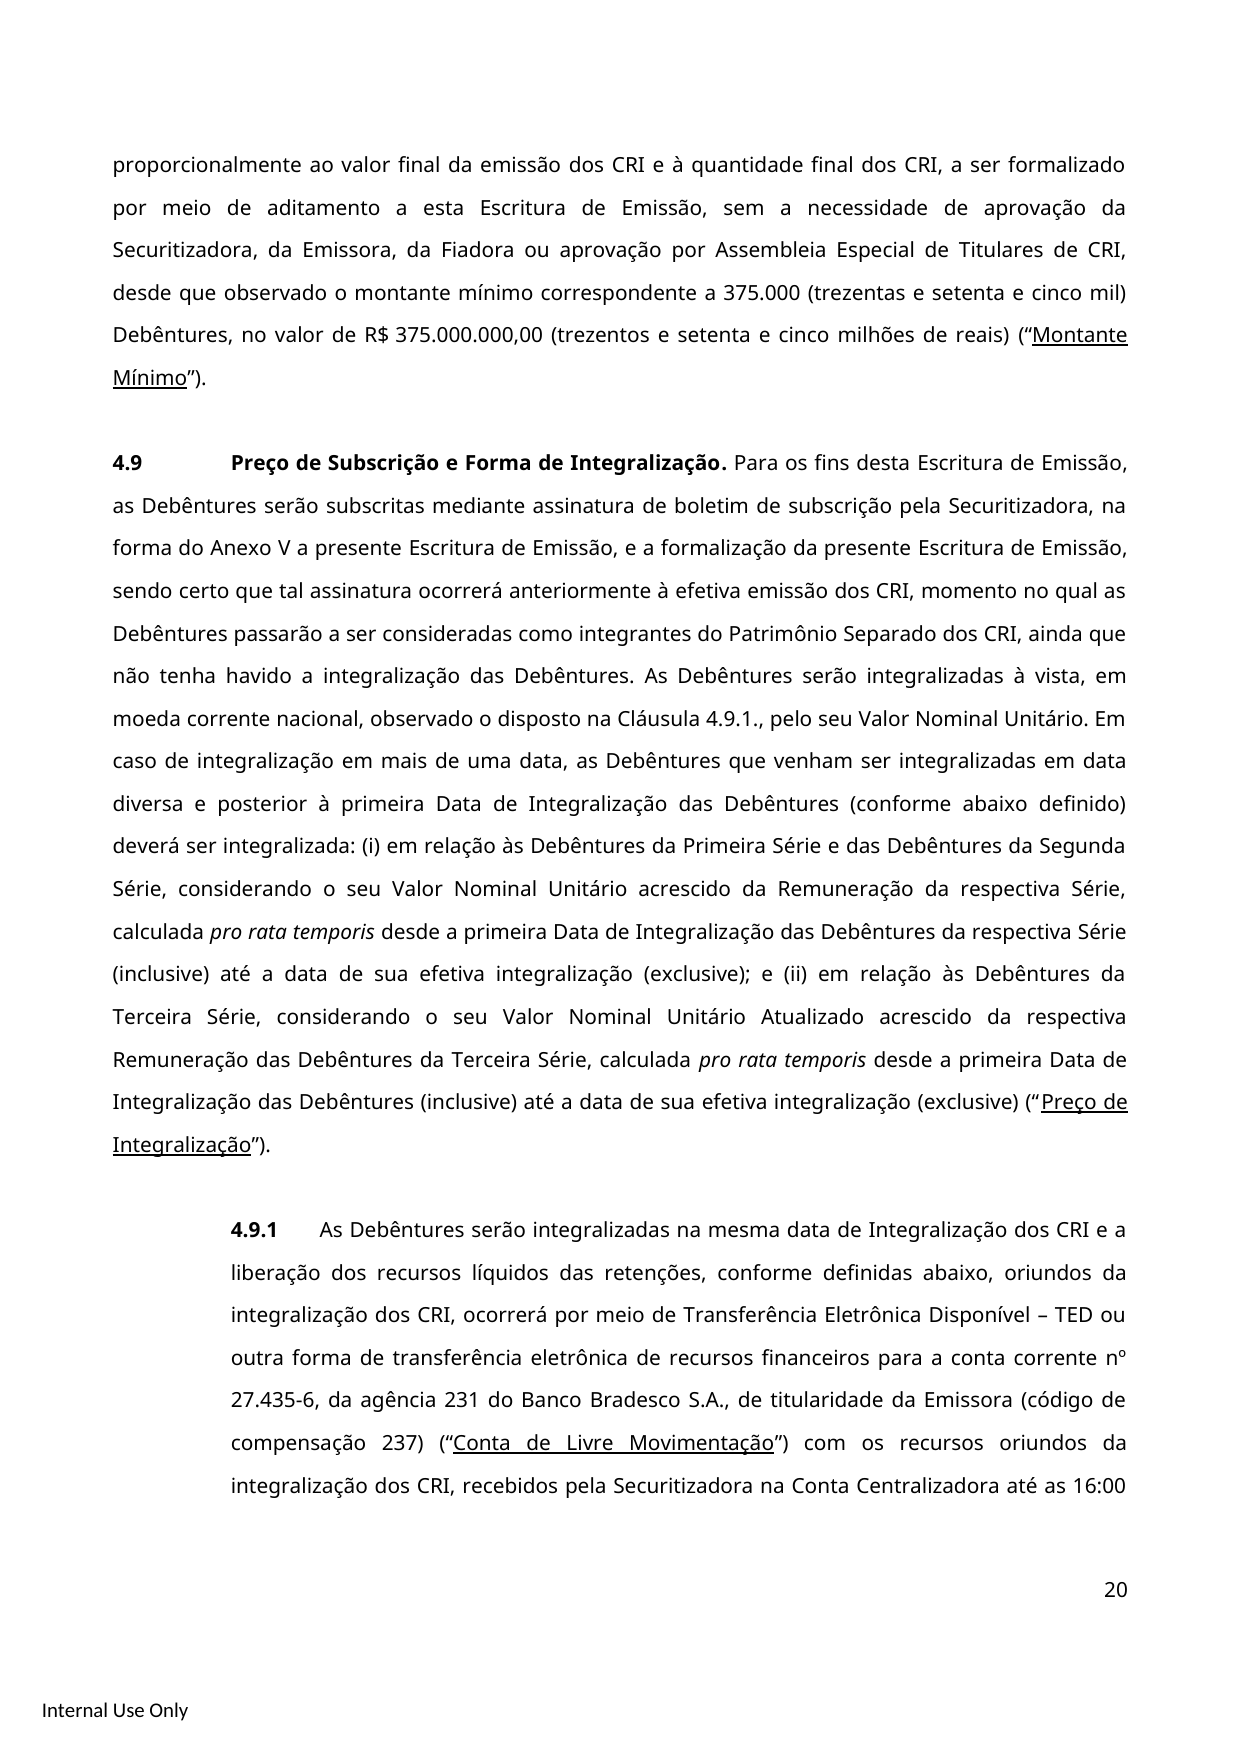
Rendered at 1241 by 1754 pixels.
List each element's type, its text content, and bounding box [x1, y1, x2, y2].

list Preço de Subscrição e Forma de Integralização. Para os fins desta Escritura de Emissão, as Debêntures serão subscritas mediante assinatura de boletim de subscrição pela Securitizadora, na forma do Anexo V a presente Escritura de Emissão, e a formalização da presente Escritura de Emissão, sendo certo que tal assinatura ocorrerá anteriormente à efetiva emissão dos CRI, momento no qual as Debêntures passarão a ser consideradas como integrantes do Patrimônio Separado dos CRI, ainda que não tenha havido a integralização das Debêntures. As Debêntures serão integralizadas à vista, em moeda corrente nacional, observado o disposto na Cláusula 4.9.1., pelo seu Valor Nominal Unitário. Em caso de integralização em mais de uma data, as Debêntures que venham ser integralizadas em data diversa e posterior à primeira Data de Integralização das Debêntures (conforme abaixo definido) deverá ser integralizada: (i) em relação às Debêntures da Primeira Série e das Debêntures da Segunda Série, considerando o seu Valor Nominal Unitário acrescido da Remuneração da respectiva Série, calculada pro rata temporis desde a primeira Data de Integralização das Debêntures da respectiva Série (inclusive) até a data de sua efetiva integralização (exclusive); e (ii) em relação às Debêntures da Terceira Série, considerando o seu Valor Nominal Unitário Atualizado acrescido da respectiva Remuneração das Debêntures da Terceira Série, calculada pro rata temporis desde a primeira Data de Integralização das Debêntures (inclusive) até a data de sua efetiva integralização (exclusive) (“Preço de Integralização”). [112, 448, 1128, 1158]
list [231, 1215, 1128, 1499]
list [112, 150, 1128, 391]
